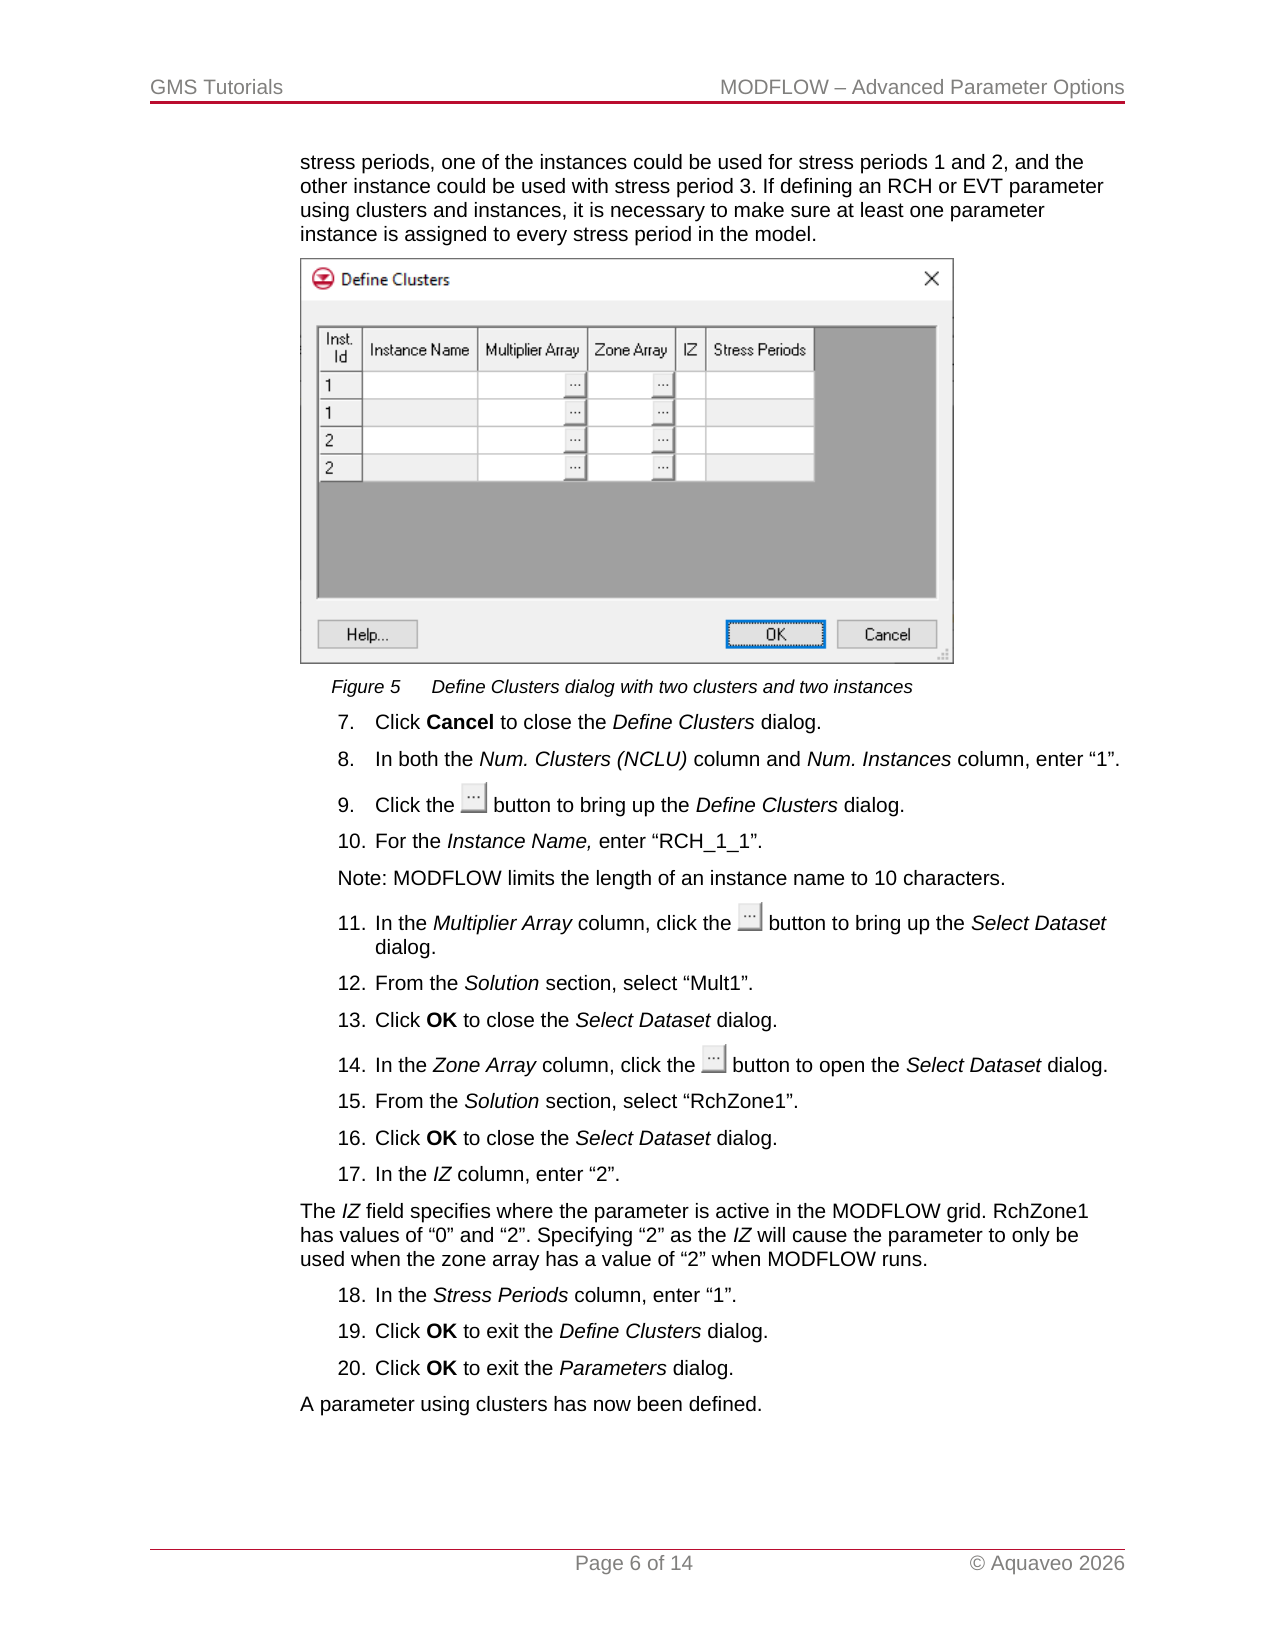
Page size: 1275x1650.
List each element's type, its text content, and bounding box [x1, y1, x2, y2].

list Click Cancel to close the Define Clusters dialog. [337, 710, 1125, 734]
list In both the Num. Clusters (NCLU) column and Num. Instances column, enter “1”. [337, 746, 1125, 770]
list From the Solution section, select “RchZone1”. [337, 1089, 1125, 1113]
text Figure 5 Define Clusters dialog with two clusters and two instances [300, 676, 1125, 697]
list Click OK to exit the Define Clusters dialog. [337, 1319, 1125, 1343]
list Click OK to exit the Parameters dialog. [337, 1356, 1125, 1380]
list Click OK to close the Select Dataset dialog. [337, 1008, 1125, 1032]
list In the IZ column, enter “2”. [337, 1162, 1125, 1186]
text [300, 150, 1125, 246]
picture [460, 782, 488, 813]
list In the Multiplier Array column, click the button to bring up the Select Dataset dialog. [337, 902, 1125, 959]
text A parameter using clusters has now been defined. [300, 1392, 1125, 1416]
picture [737, 902, 763, 931]
list For the Instance Name, enter “RCH_1_1”. [337, 829, 1125, 853]
picture [701, 1044, 727, 1073]
list From the Solution section, select “Mult1”. [337, 971, 1125, 995]
text The IZ field specifies where the parameter is active in the MODFLOW grid. RchZone1 has values of “0” and “2”. Specifying “2” as the IZ will cause the parameter to only be used when the zone array has a value of “2” when MODFLOW runs. [300, 1198, 1125, 1270]
list Click OK to close the Select Dataset dialog. [337, 1126, 1125, 1149]
list In the Zone Array column, click the button to open the Select Dataset dialog. [337, 1044, 1125, 1077]
list Click the button to bring up the Define Clusters dialog. [337, 783, 1125, 817]
list Note: MODFLOW limits the length of an instance name to 10 characters. [337, 866, 1125, 890]
picture [300, 258, 954, 664]
list In the Stress Periods column, enter “1”. [337, 1283, 1125, 1307]
